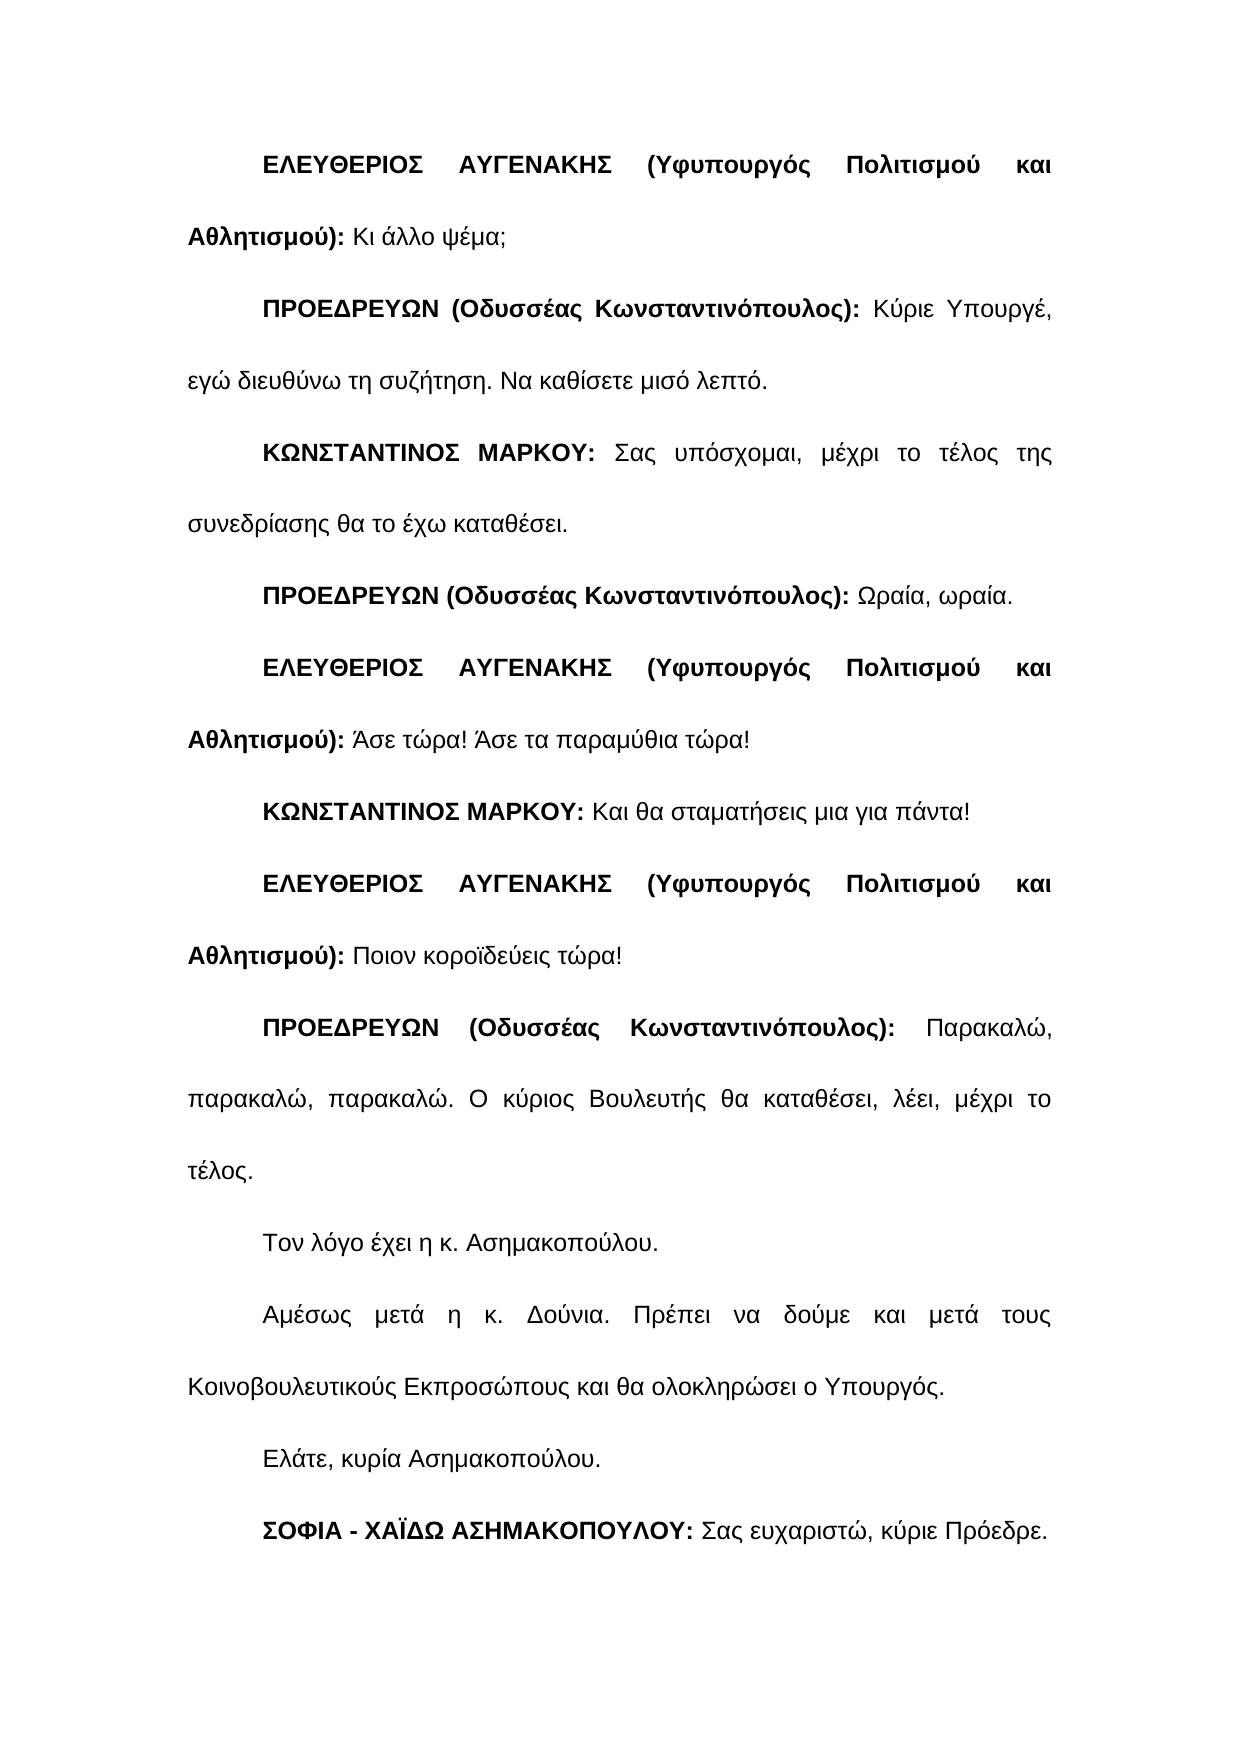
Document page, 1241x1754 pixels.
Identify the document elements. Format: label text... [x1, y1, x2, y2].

text ΠΡΟΕΔΡΕΥΩΝ (Οδυσσέας Κωνσταντινόπουλος): Κύριε Υπουργέ, εγώ διευθύνω τη συζήτηση. Να καθίσετε μισό λεπτό. [187, 294, 1053, 394]
text ΣΟΦΙΑ - ΧΑΪΔΩ ΑΣΗΜΑΚΟΠΟΥΛΟΥ: Σας ευχαριστώ, κύριε Πρόεδρε. [187, 1516, 1053, 1544]
text ΕΛΕΥΘΕΡΙΟΣ ΑΥΓΕΝΑΚΗΣ (Υφυπουργός Πολιτισμού και Αθλητισμού): Άσε τώρα! Άσε τα παραμύθια τώρα! [187, 653, 1053, 754]
text ΠΡΟΕΔΡΕΥΩΝ (Οδυσσέας Κωνσταντινόπουλος): Ωραία, ωραία. [187, 581, 1053, 610]
text Αμέσως μετά η κ. Δούνια. Πρέπει να δούμε και μετά τους Κοινοβουλευτικούς Εκπροσώπους και θα ολοκληρώσει ο Υπουργός. [187, 1300, 1053, 1401]
text Ελάτε, κυρία Ασημακοπούλου. [187, 1444, 1053, 1472]
text Τον λόγο έχει η κ. Ασημακοπούλου. [187, 1228, 1053, 1257]
text ΚΩΝΣΤΑΝΤΙΝΟΣ ΜΑΡΚΟΥ: Σας υπόσχομαι, μέχρι το τέλος της συνεδρίασης θα το έχω καταθέσει. [187, 437, 1053, 538]
text ΠΡΟΕΔΡΕΥΩΝ (Οδυσσέας Κωνσταντινόπουλος): Παρακαλώ, παρακαλώ, παρακαλώ. Ο κύριος Βουλευτής θα καταθέσει, λέει, μέχρι το τέλος. [187, 1012, 1053, 1185]
text ΚΩΝΣΤΑΝΤΙΝΟΣ ΜΑΡΚΟΥ: Και θα σταματήσεις μια για πάντα! [187, 797, 1053, 826]
text ΕΛΕΥΘΕΡΙΟΣ ΑΥΓΕΝΑΚΗΣ (Υφυπουργός Πολιτισμού και Αθλητισμού): Κι άλλο ψέμα; [187, 150, 1053, 251]
text ΕΛΕΥΘΕΡΙΟΣ ΑΥΓΕΝΑΚΗΣ (Υφυπουργός Πολιτισμού και Αθλητισμού): Ποιον κοροϊδεύεις τώρα! [187, 869, 1053, 969]
